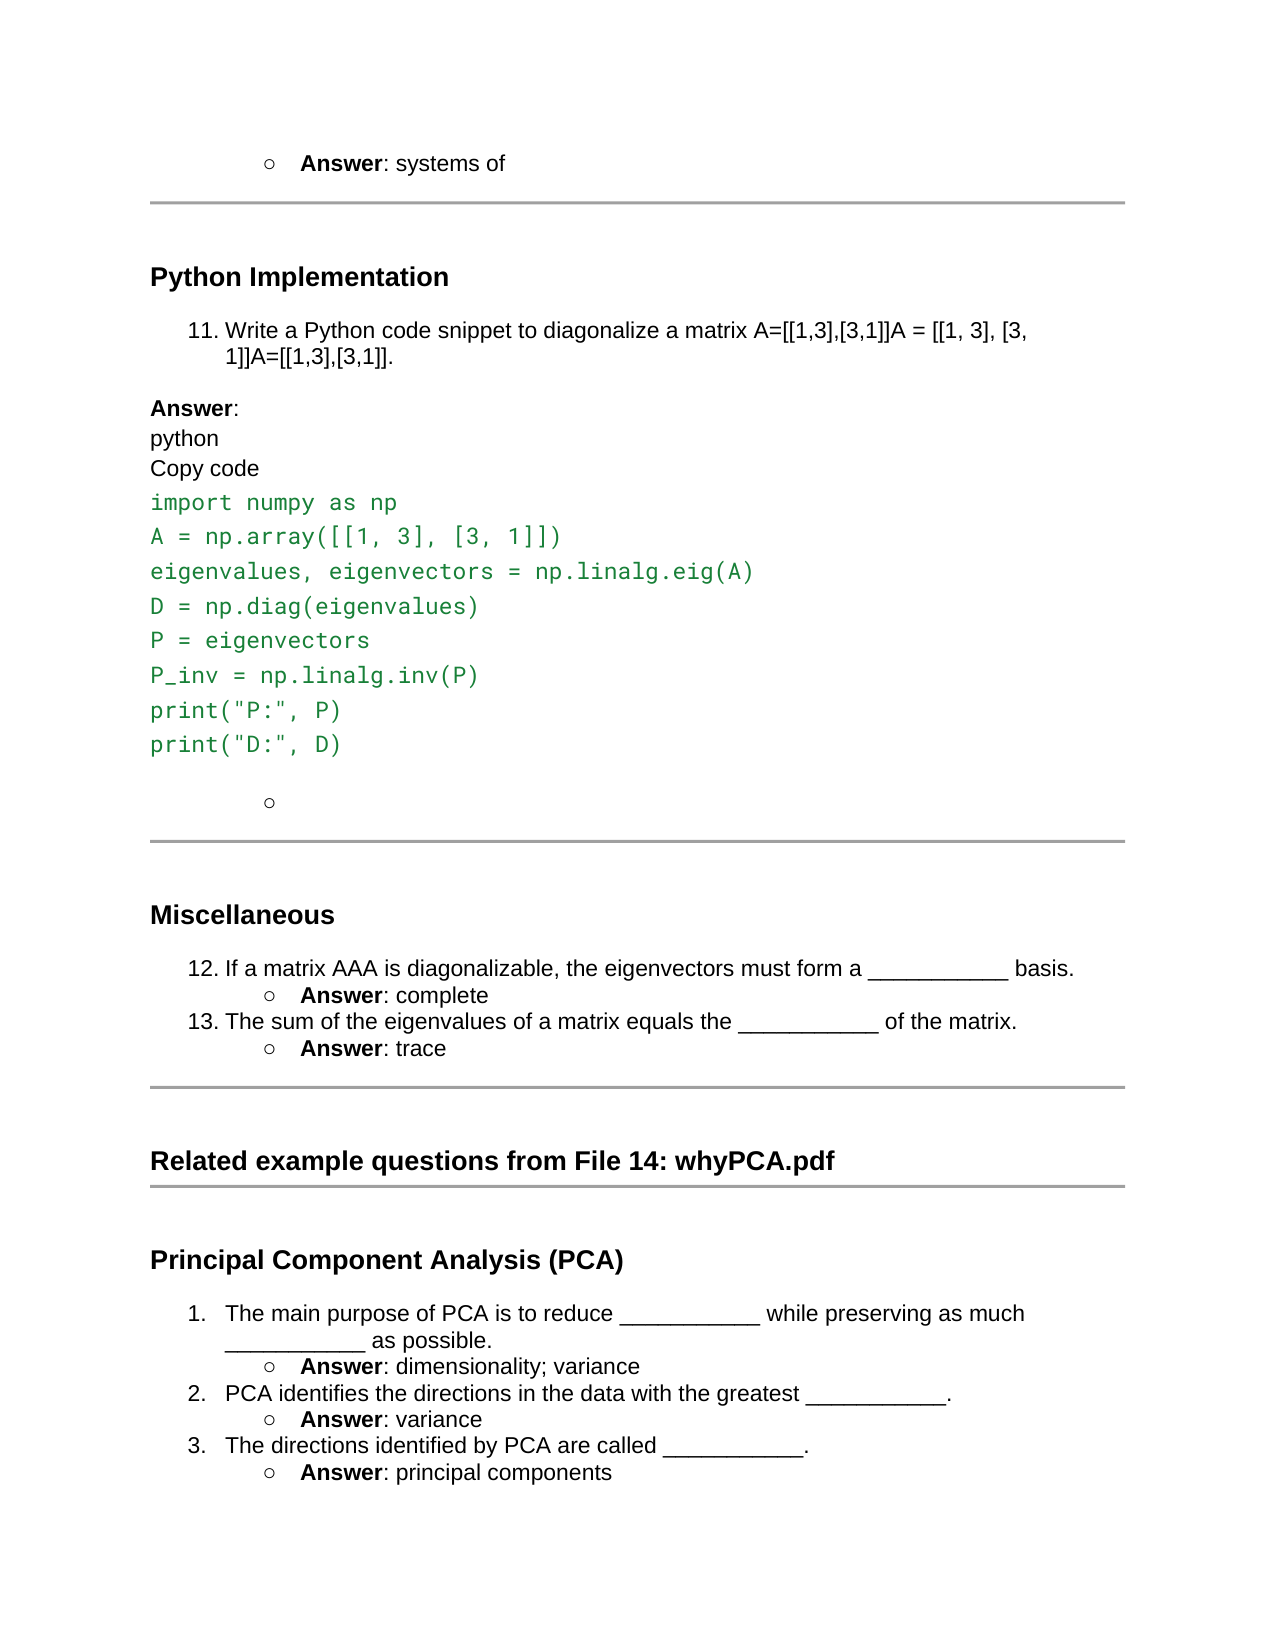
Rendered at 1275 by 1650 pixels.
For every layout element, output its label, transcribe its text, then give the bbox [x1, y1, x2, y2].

text print("P:", P) [150, 694, 1125, 724]
list Answer: variance [262, 1406, 1125, 1432]
text P = eigenvectors [150, 625, 1125, 655]
text D = np.diag(eigenvalues) [150, 590, 1125, 620]
text print("D:", D) [150, 729, 1125, 759]
subtitle Related example questions from File 14: whyPCA.pdf [150, 1145, 1125, 1176]
list The sum of the eigenvalues of a matrix equals the ___________ of the matrix. [187, 1008, 1125, 1034]
list Answer: trace [262, 1034, 1125, 1061]
list The main purpose of PCA is to reduce ___________ while preserving as much ___________ as possible. [187, 1300, 1125, 1353]
text eigenvalues, eigenvectors = np.linalg.eig(A) [150, 555, 1125, 586]
list The directions identified by PCA are called ___________. [187, 1432, 1125, 1458]
list Answer: principal components [262, 1458, 1125, 1485]
subtitle Python Implementation [150, 261, 1125, 292]
list PCA identifies the directions in the data with the greatest ___________. [187, 1379, 1125, 1406]
list Answer: systems of [262, 150, 1125, 176]
subtitle Principal Component Analysis (PCA) [150, 1244, 1125, 1275]
text A = np.array([[1, 3], [3, 1]]) [150, 521, 1125, 551]
list Write a Python code snippet to diagonalize a matrix A=[[1,3],[3,1]]A = [[1, 3], [3, 1]]A=[[1,3],[3,1]]. [187, 317, 1125, 370]
list Answer: complete [262, 982, 1125, 1008]
text P_inv = np.linalg.inv(P) [150, 659, 1125, 689]
list If a matrix AAA is diagonalizable, the eigenvectors must form a ___________ basis. [187, 955, 1125, 982]
text Answer: python Copy code import numpy as np [150, 395, 1125, 516]
subtitle Miscellaneous [150, 899, 1125, 930]
list Answer: dimensionality; variance [262, 1353, 1125, 1379]
